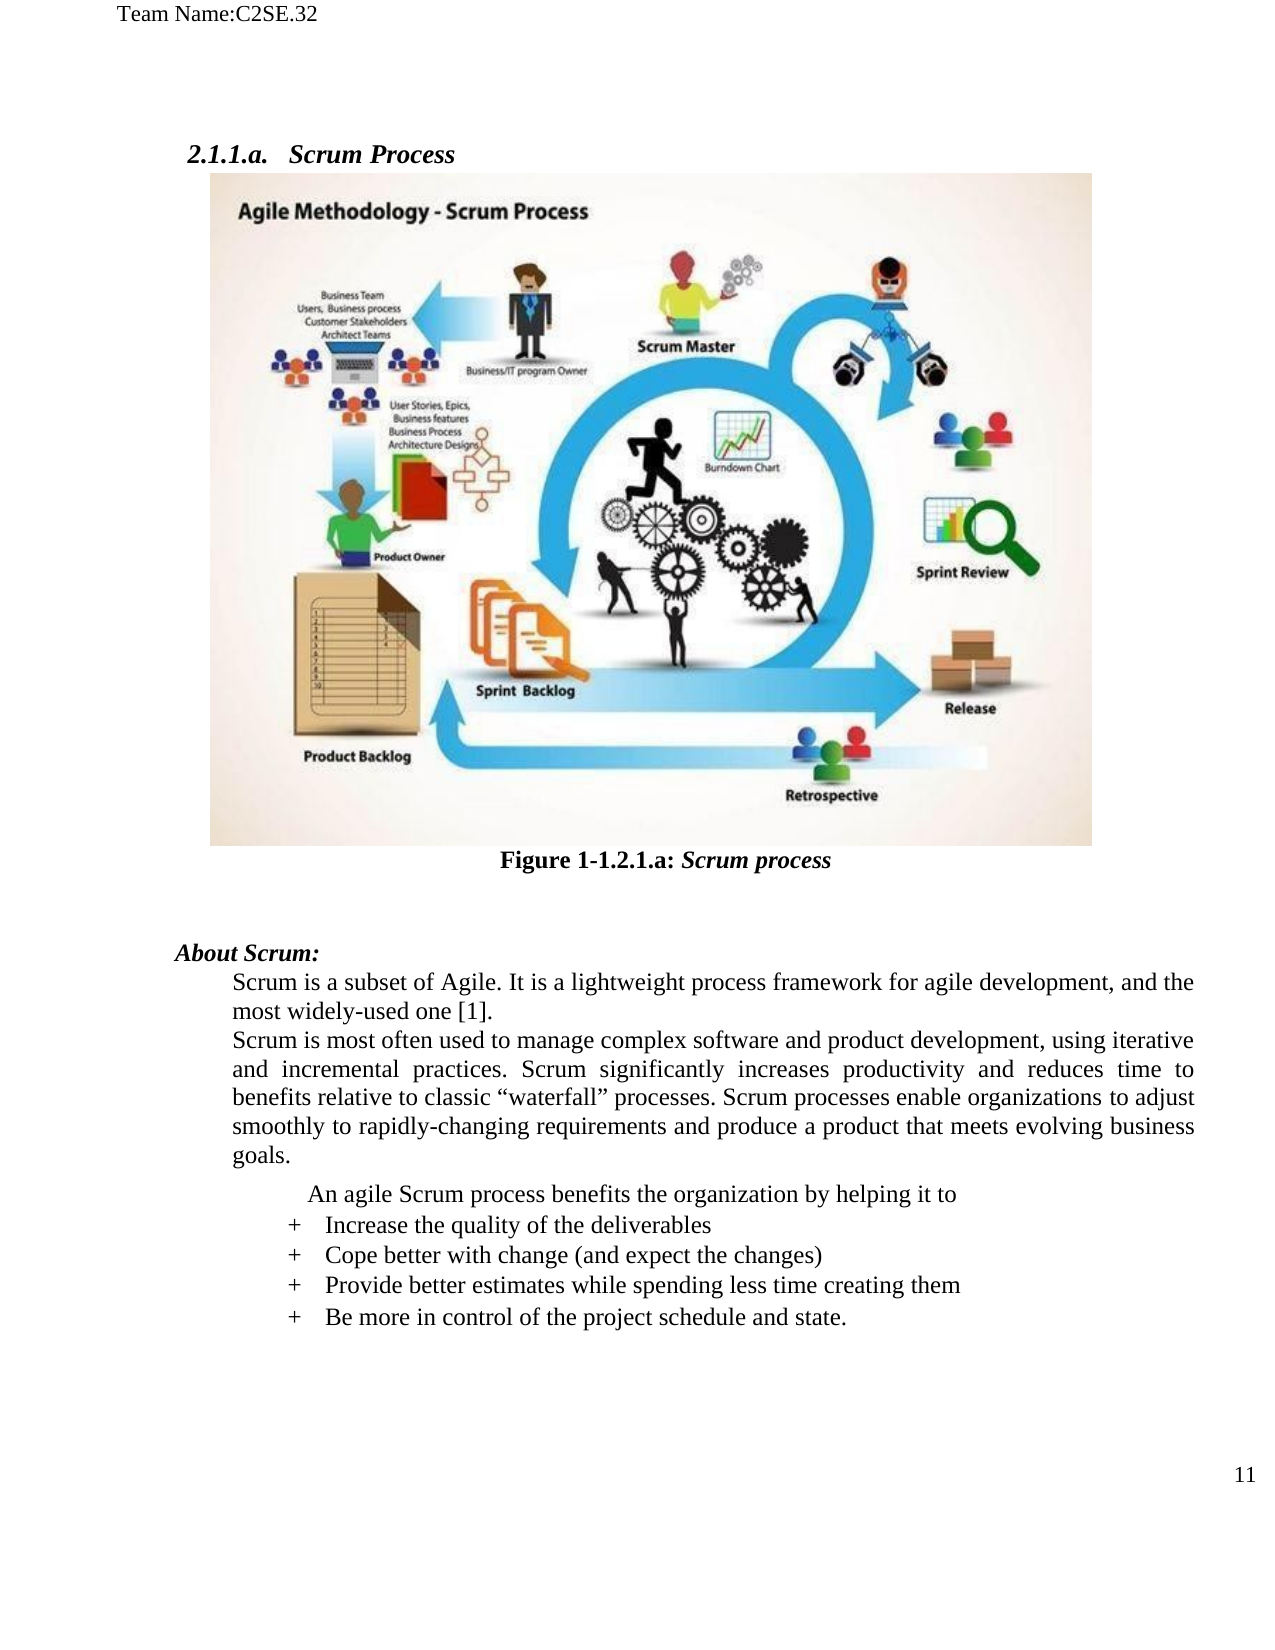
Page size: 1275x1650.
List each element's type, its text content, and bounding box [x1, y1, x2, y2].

text + Be more in control of the project schedule and state. [287, 1300, 1256, 1331]
subtitle About Scrum: [175, 937, 1256, 967]
text Scrum is most often used to manage complex software and product development, using iterative and incremental practices. Scrum significantly increases productivity and reduces time to benefits relative to classic “waterfall” processes. Scrum processes enable organizations to adjust smoothly to rapidly-changing requirements and produce a product that meets evolving business goals. [232, 1025, 1195, 1169]
text + Cope better with change (and expect the changes) [287, 1240, 1256, 1269]
text Scrum is a subset of Agile. It is a lightweight process framework for agile development, and the most widely-used one [1]. [232, 967, 1195, 1025]
subtitle Scrum Process [187, 138, 1256, 169]
text An agile Scrum process benefits the organization by helping it to [307, 1178, 1256, 1209]
text + Provide better estimates while spending less time creating them [287, 1269, 1256, 1300]
text Figure 1-1.2.1.a: Scrum process [412, 169, 1256, 874]
text + Increase the quality of the deliverables [287, 1209, 1256, 1240]
picture [210, 173, 1092, 846]
